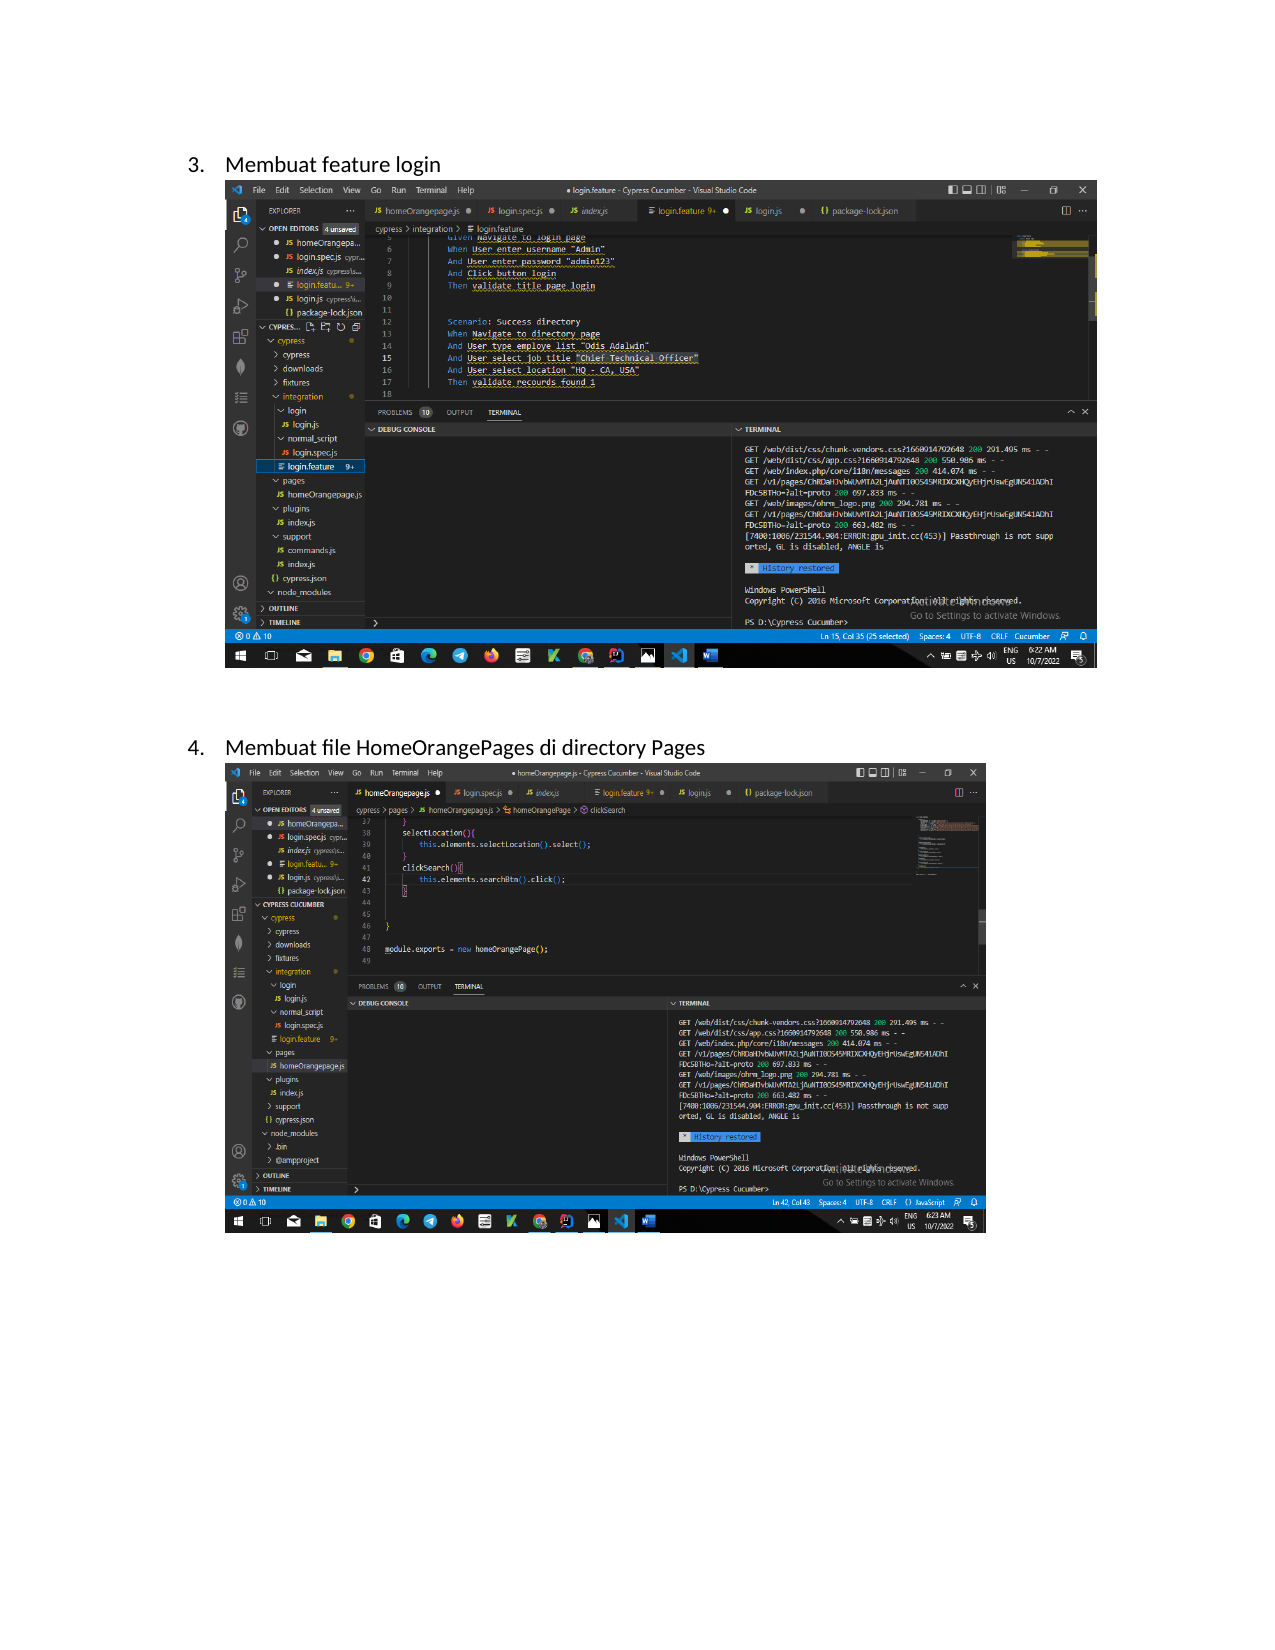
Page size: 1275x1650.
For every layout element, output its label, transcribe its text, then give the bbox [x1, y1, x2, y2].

picture [225, 180, 1097, 668]
picture [225, 763, 986, 1233]
list Membuat file HomeOrangePages di directory Pages [187, 733, 1125, 761]
list Membuat feature login [187, 150, 1125, 178]
